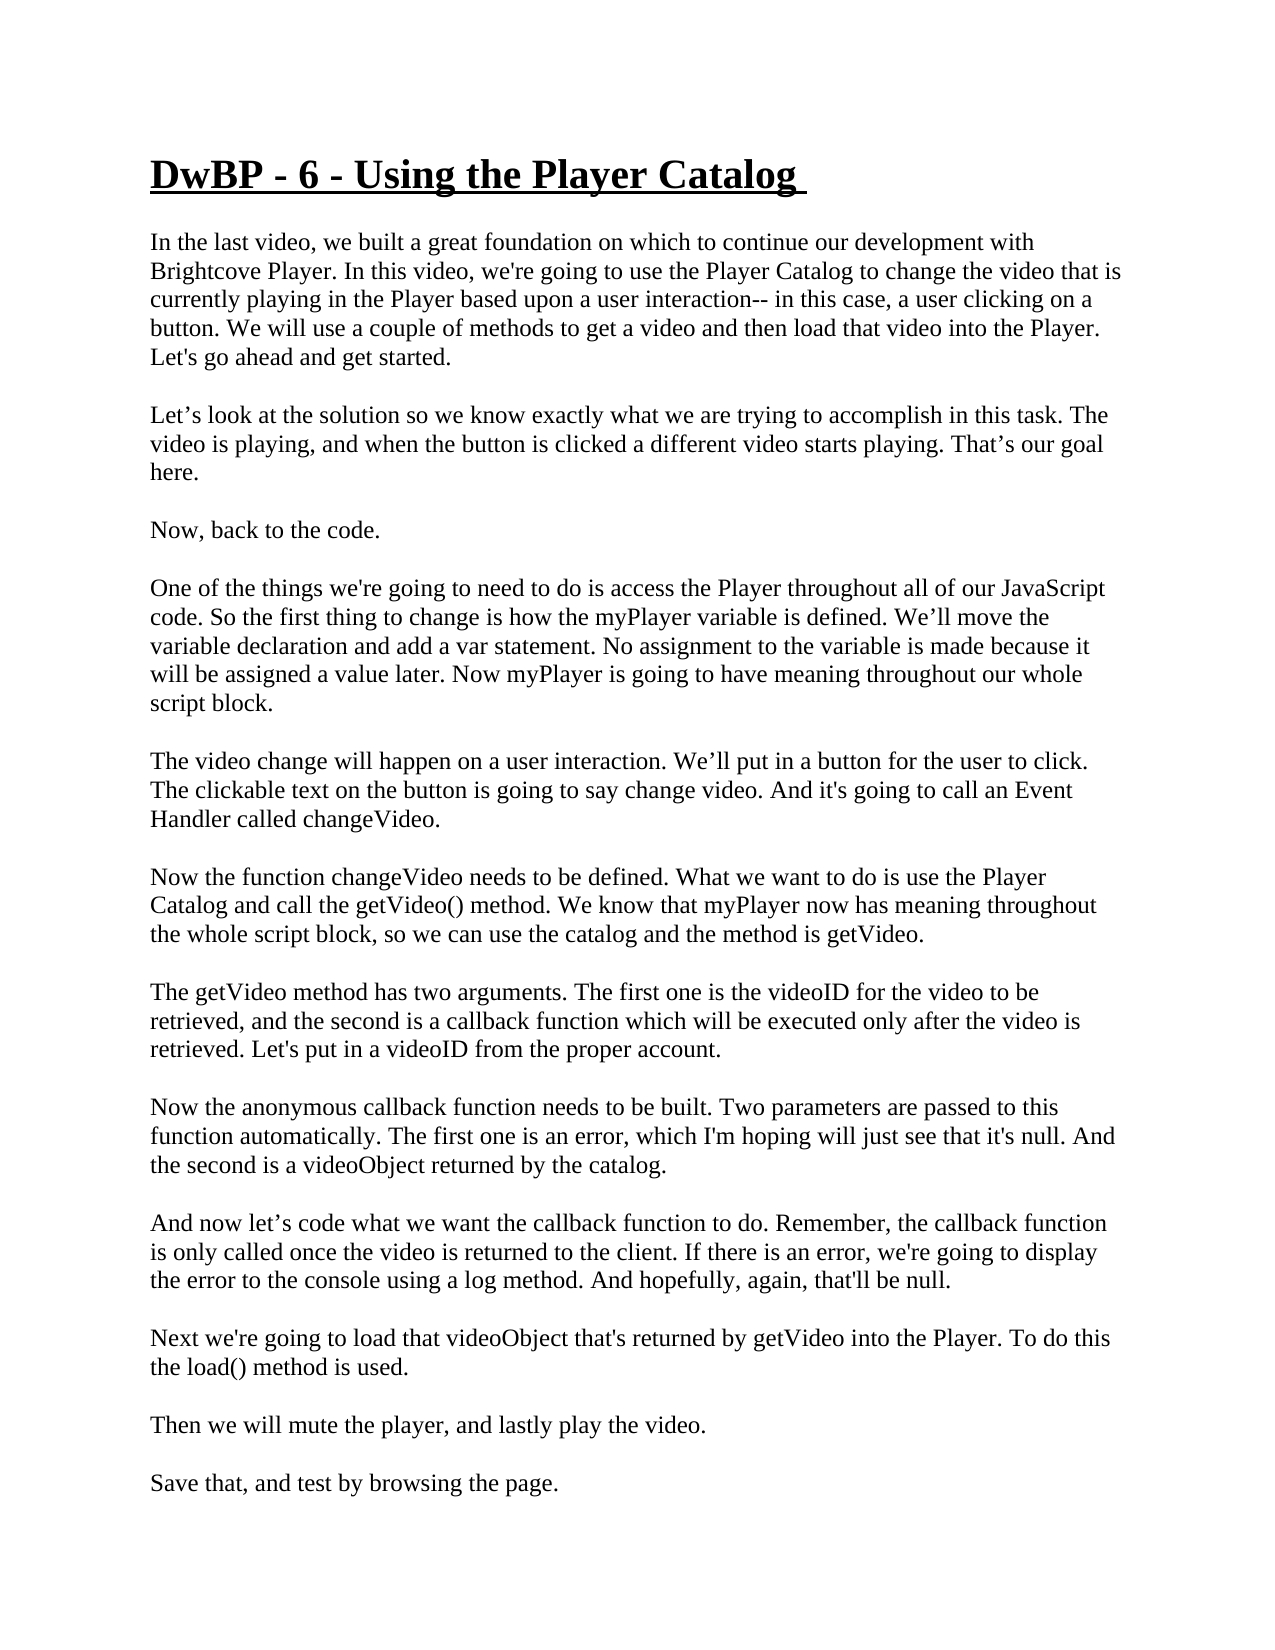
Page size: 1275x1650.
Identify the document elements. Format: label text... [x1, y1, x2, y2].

text Next we're going to load that videoObject that's returned by getVideo into the Player. To do this the load() method is used. [150, 1323, 1125, 1381]
text Let’s look at the solution so we know exactly what we are trying to accomplish in this task. The video is playing, and when the button is clicked a different video starts playing. That’s our goal here. [150, 400, 1125, 486]
text One of the things we're going to need to do is access the Player throughout all of our JavaScript code. So the first thing to change is how the myPlayer variable is defined. We’ll move the variable declaration and add a var statement. No assignment to the variable is made because it will be assigned a value later. Now myPlayer is going to have meaning throughout our whole script block. [150, 573, 1125, 717]
text Now the anonymous callback function needs to be built. Two parameters are passed to this function automatically. The first one is an error, which I'm hoping will just see that it's null. And the second is a videoObject returned by the catalog. [150, 1092, 1125, 1179]
text Then we will mute the player, and lastly play the video. [150, 1410, 1125, 1439]
text DwBP - 6 - Using the Player Catalog [150, 150, 1125, 198]
text Now the function changeVideo needs to be defined. What we want to do is use the Player Catalog and call the getVideo() method. We know that myPlayer now has meaning throughout the whole script block, so we can use the catalog and the method is getVideo. [150, 862, 1125, 948]
text In the last video, we built a great foundation on which to continue our development with Brightcove Player. In this video, we're going to use the Player Catalog to change the video that is currently playing in the Player based upon a user interaction-- in this case, a user clicking on a button. We will use a couple of methods to get a video and then load that video into the Player. Let's go ahead and get started. [150, 227, 1125, 371]
text The getVideo method has two arguments. The first one is the videoID for the video to be retrieved, and the second is a callback function which will be executed only after the video is retrieved. Let's put in a videoID from the proper account. [150, 977, 1125, 1063]
text Save that, and test by browsing the page. [150, 1468, 1125, 1497]
text The video change will happen on a user interaction. We’ll put in a button for the user to click. The clickable text on the button is going to say change video. And it's going to call an Event Handler called changeVideo. [150, 746, 1125, 832]
text And now let’s code what we want the callback function to do. Remember, the callback function is only called once the video is returned to the client. If there is an error, we're going to display the error to the console using a log method. And hopefully, again, that'll be null. [150, 1208, 1125, 1294]
text Now, back to the code. [150, 515, 1125, 544]
